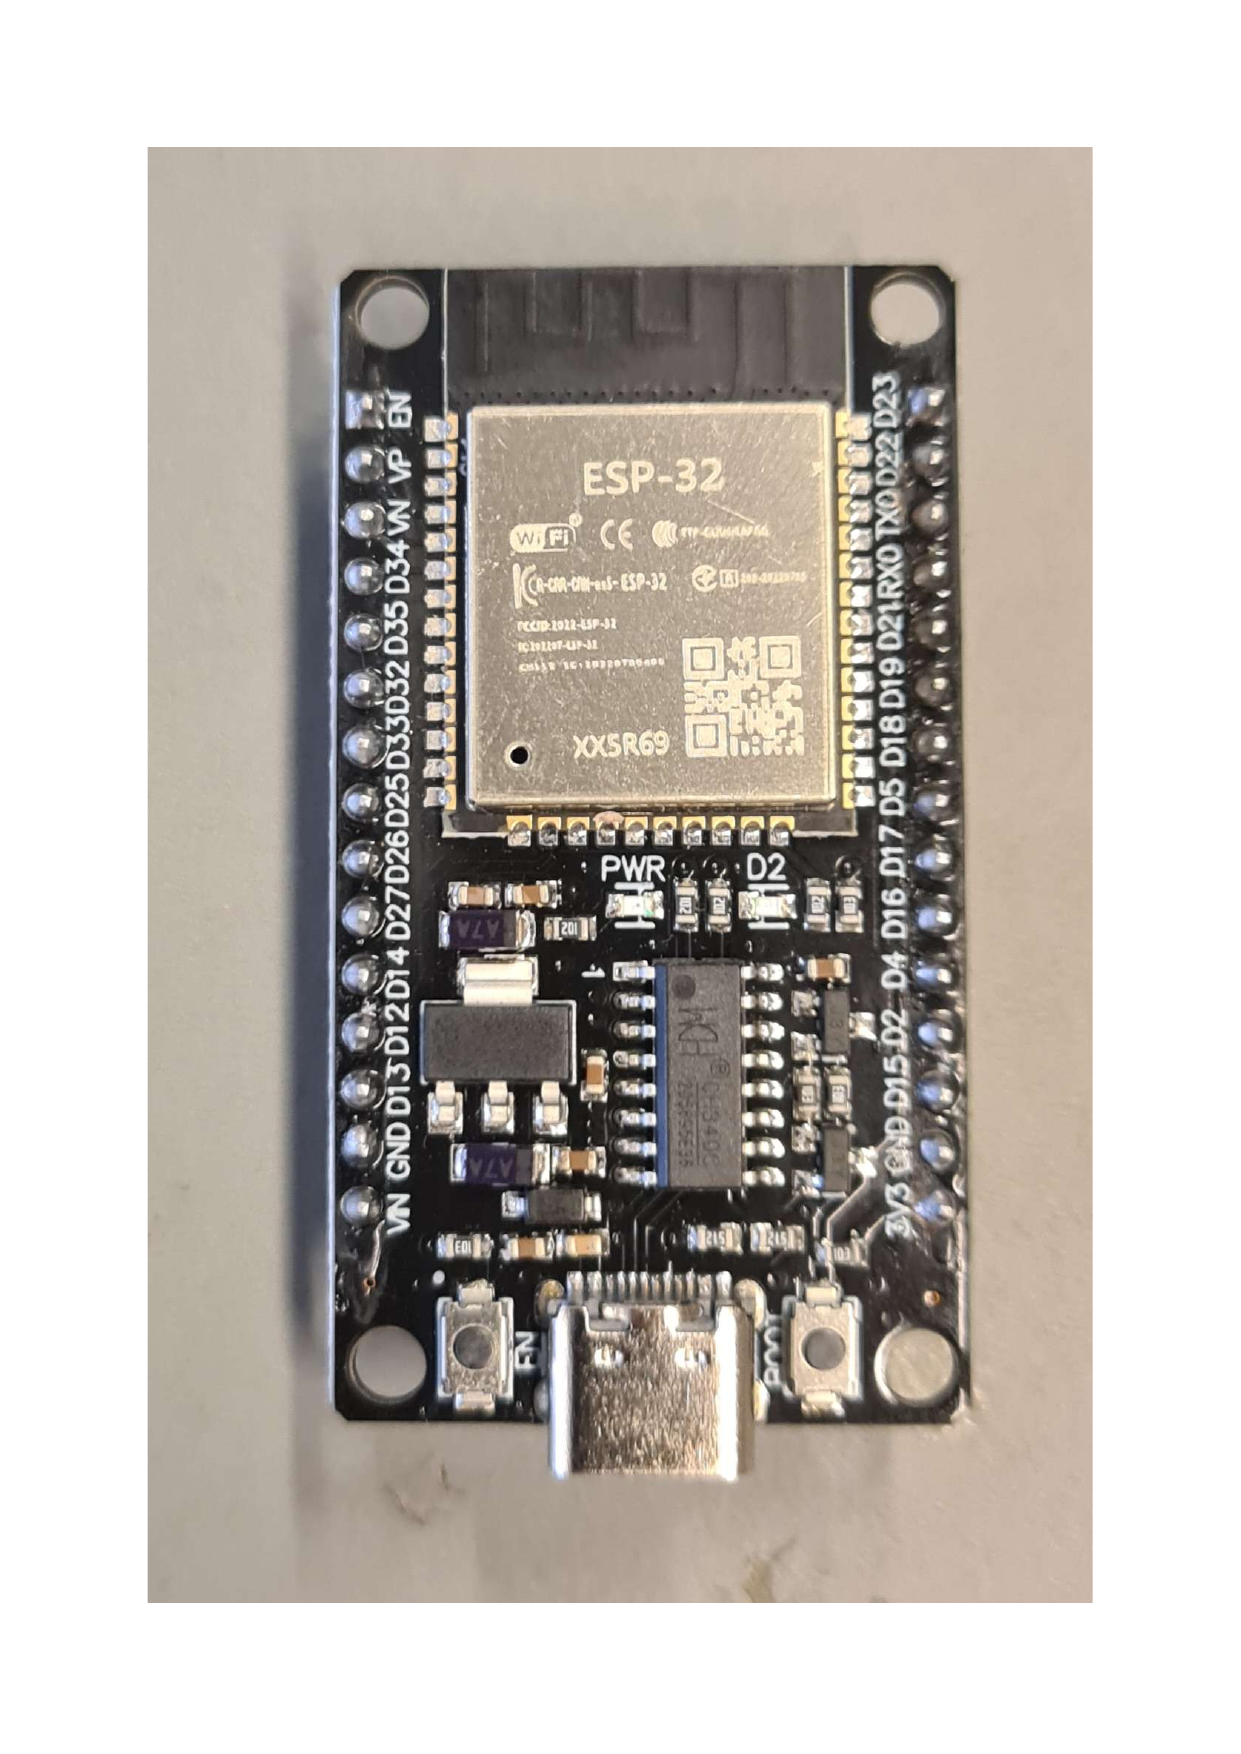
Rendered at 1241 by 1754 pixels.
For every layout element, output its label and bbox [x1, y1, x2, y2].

picture [147, 147, 1093, 1603]
